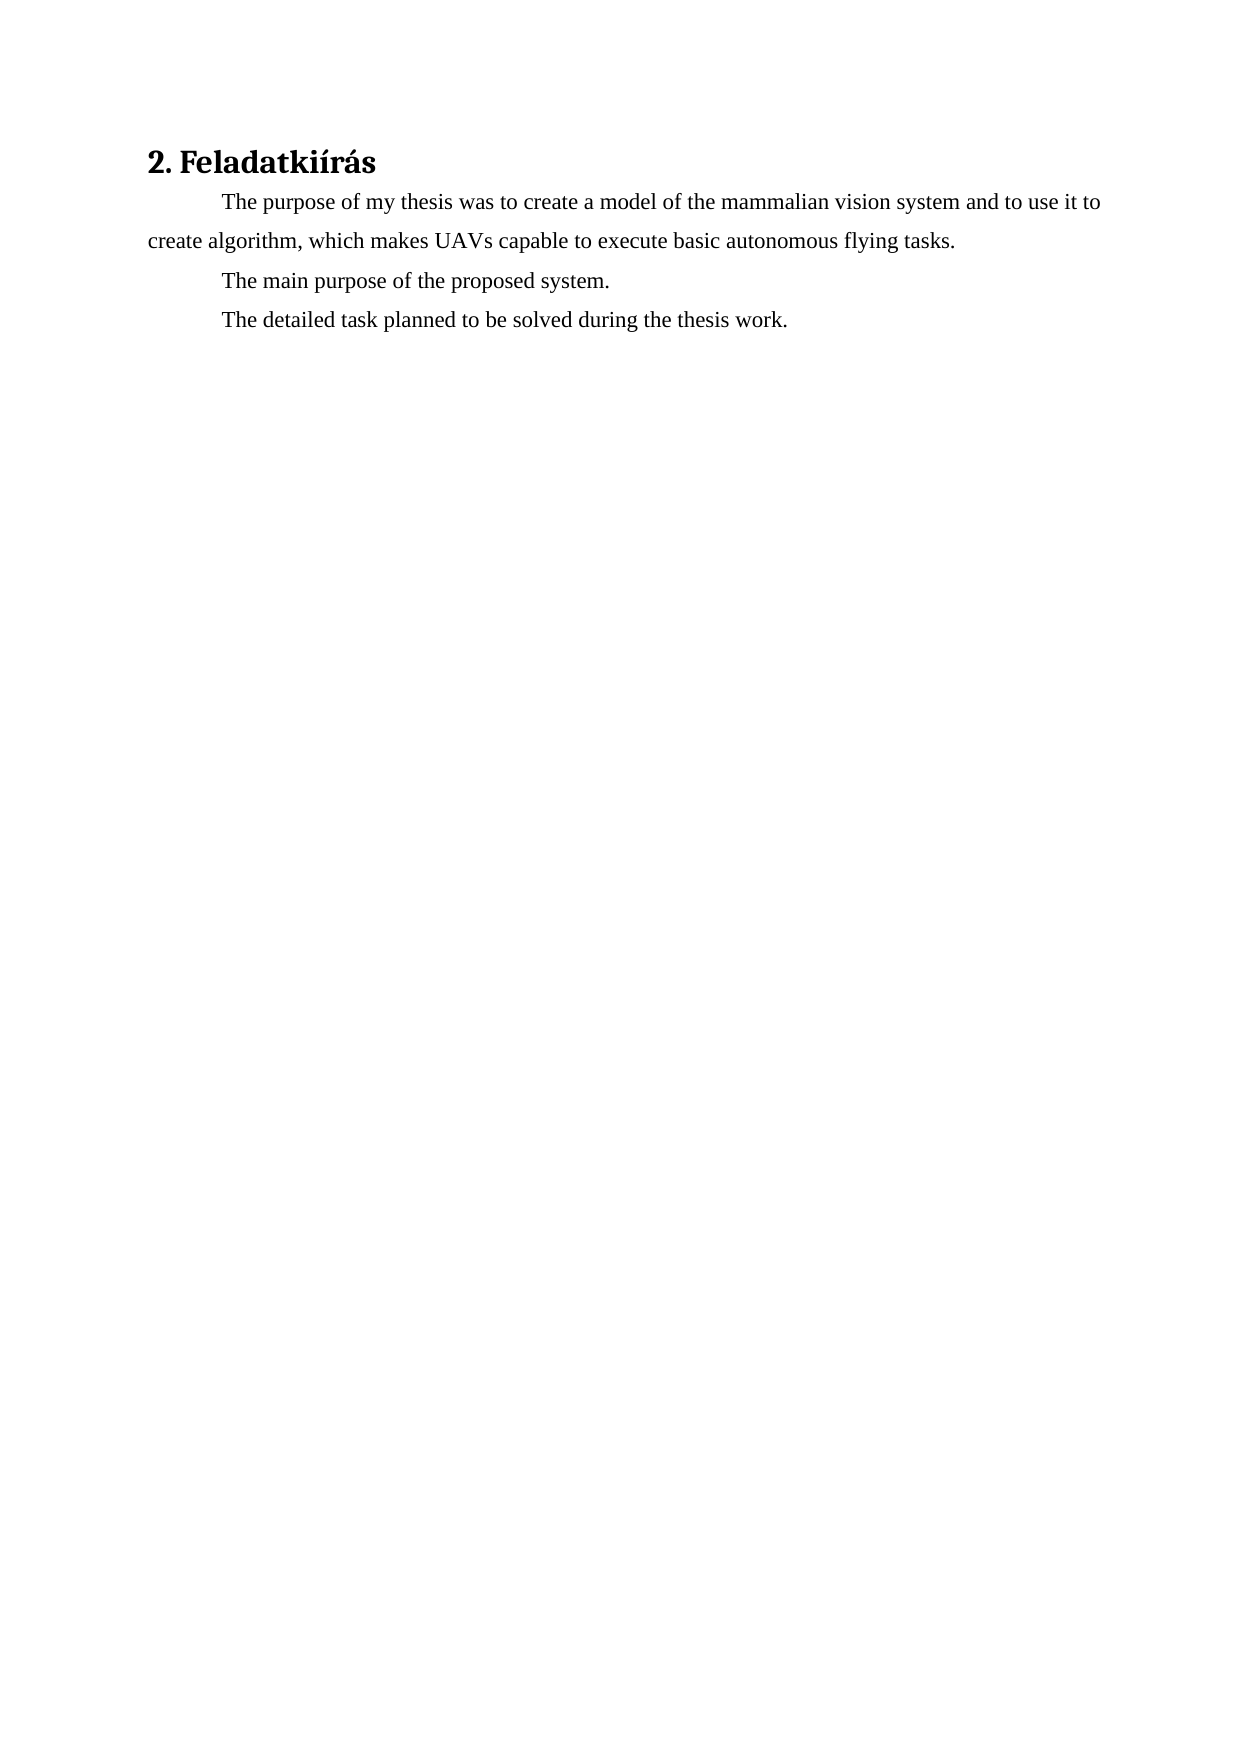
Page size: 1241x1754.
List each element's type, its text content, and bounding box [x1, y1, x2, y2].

text The main purpose of the proposed system. [148, 267, 1110, 293]
text The purpose of my thesis was to create a model of the mammalian vision system and to use it to create algorithm, which makes UAVs capable to execute basic autonomous flying tasks. [148, 188, 1110, 253]
subtitle 2. Feladatkiírás [148, 143, 1110, 181]
text The detailed task planned to be solved during the thesis work. [148, 306, 1110, 332]
